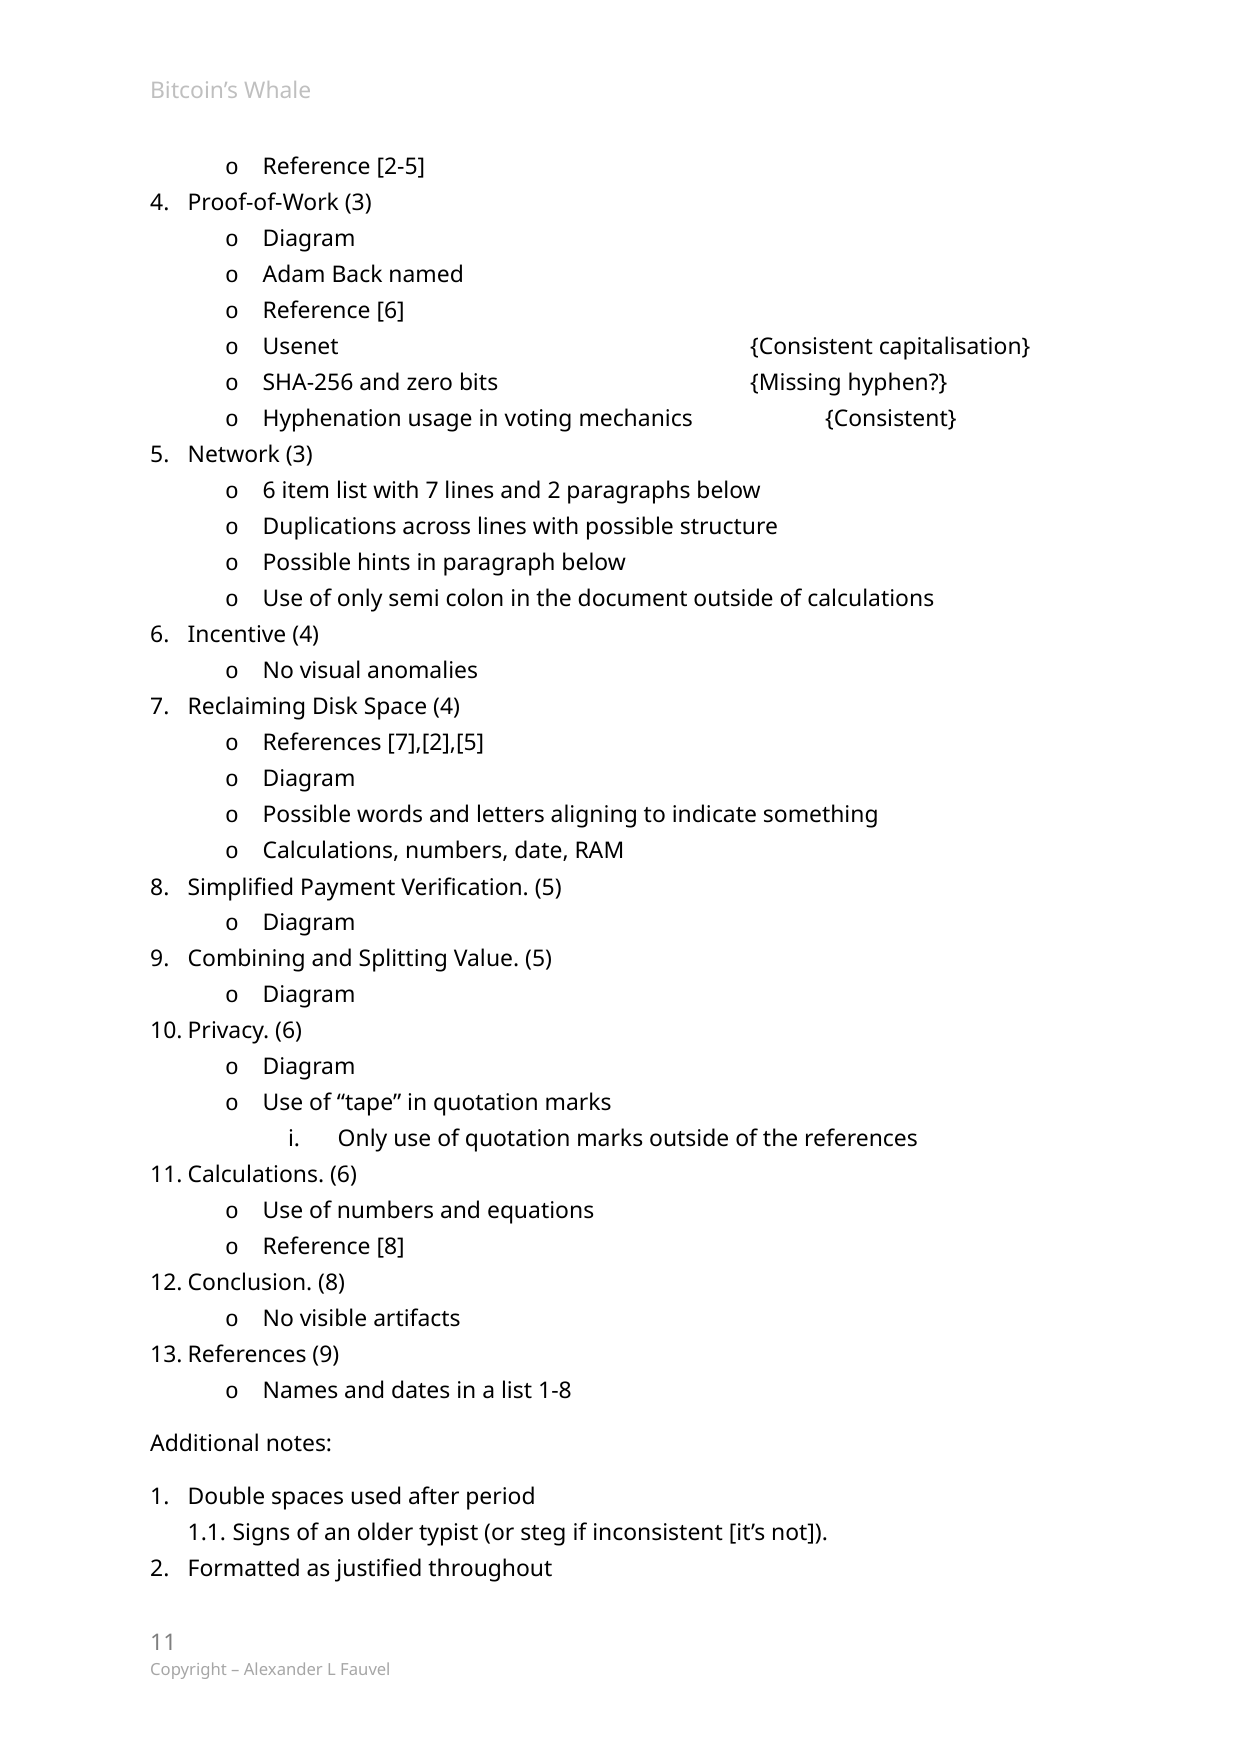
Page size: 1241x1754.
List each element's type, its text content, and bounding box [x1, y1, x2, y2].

list Possible hints in paragraph below [225, 546, 1090, 578]
list Formatted as justified throughout [150, 1551, 1090, 1583]
list Double spaces used after period [150, 1479, 1090, 1511]
list Signs of an older typist (or steg if inconsistent [it’s not]). [187, 1516, 1090, 1547]
list Simplified Payment Verification. (5) [150, 870, 1090, 902]
list Names and dates in a list 1-8 [225, 1374, 1090, 1406]
list Privacy. (6) [150, 1014, 1090, 1046]
text Additional notes: [150, 1427, 1090, 1458]
list Reference [2-5] [225, 150, 1090, 181]
list Diagram [225, 978, 1090, 1010]
list Diagram [225, 762, 1090, 794]
list Possible words and letters aligning to indicate something [225, 798, 1090, 830]
list Reference [6] [225, 294, 1090, 325]
list Proof-of-Work (3) [150, 186, 1090, 217]
list No visual anomalies [225, 654, 1090, 686]
list References (9) [150, 1338, 1090, 1369]
list Adam Back named [225, 258, 1090, 289]
list Network (3) [150, 438, 1090, 469]
list Conclusion. (8) [150, 1266, 1090, 1298]
list References [7],[2],[5] [225, 726, 1090, 758]
list Hyphenation usage in voting mechanics {Consistent} [225, 402, 1090, 433]
list Calculations. (6) [150, 1158, 1090, 1189]
list Reference [8] [225, 1230, 1090, 1262]
list Duplications across lines with possible structure [225, 510, 1090, 542]
list Diagram [225, 906, 1090, 938]
list SHA-256 and zero bits {Missing hyphen?} [225, 366, 1090, 397]
list Incentive (4) [150, 618, 1090, 649]
list Only use of quotation marks outside of the references [300, 1122, 1090, 1154]
list No visible artifacts [225, 1302, 1090, 1334]
list Use of “tape” in quotation marks [225, 1086, 1090, 1118]
list Usenet {Consistent capitalisation} [225, 330, 1090, 361]
list 6 item list with 7 lines and 2 paragraphs below [225, 474, 1090, 506]
list Use of only semi colon in the document outside of calculations [225, 582, 1090, 614]
list Use of numbers and equations [225, 1194, 1090, 1226]
list Combining and Splitting Value. (5) [150, 942, 1090, 974]
list Calculations, numbers, date, RAM [225, 834, 1090, 866]
list Diagram [225, 1050, 1090, 1082]
list Reclaiming Disk Space (4) [150, 690, 1090, 722]
list Diagram [225, 222, 1090, 253]
